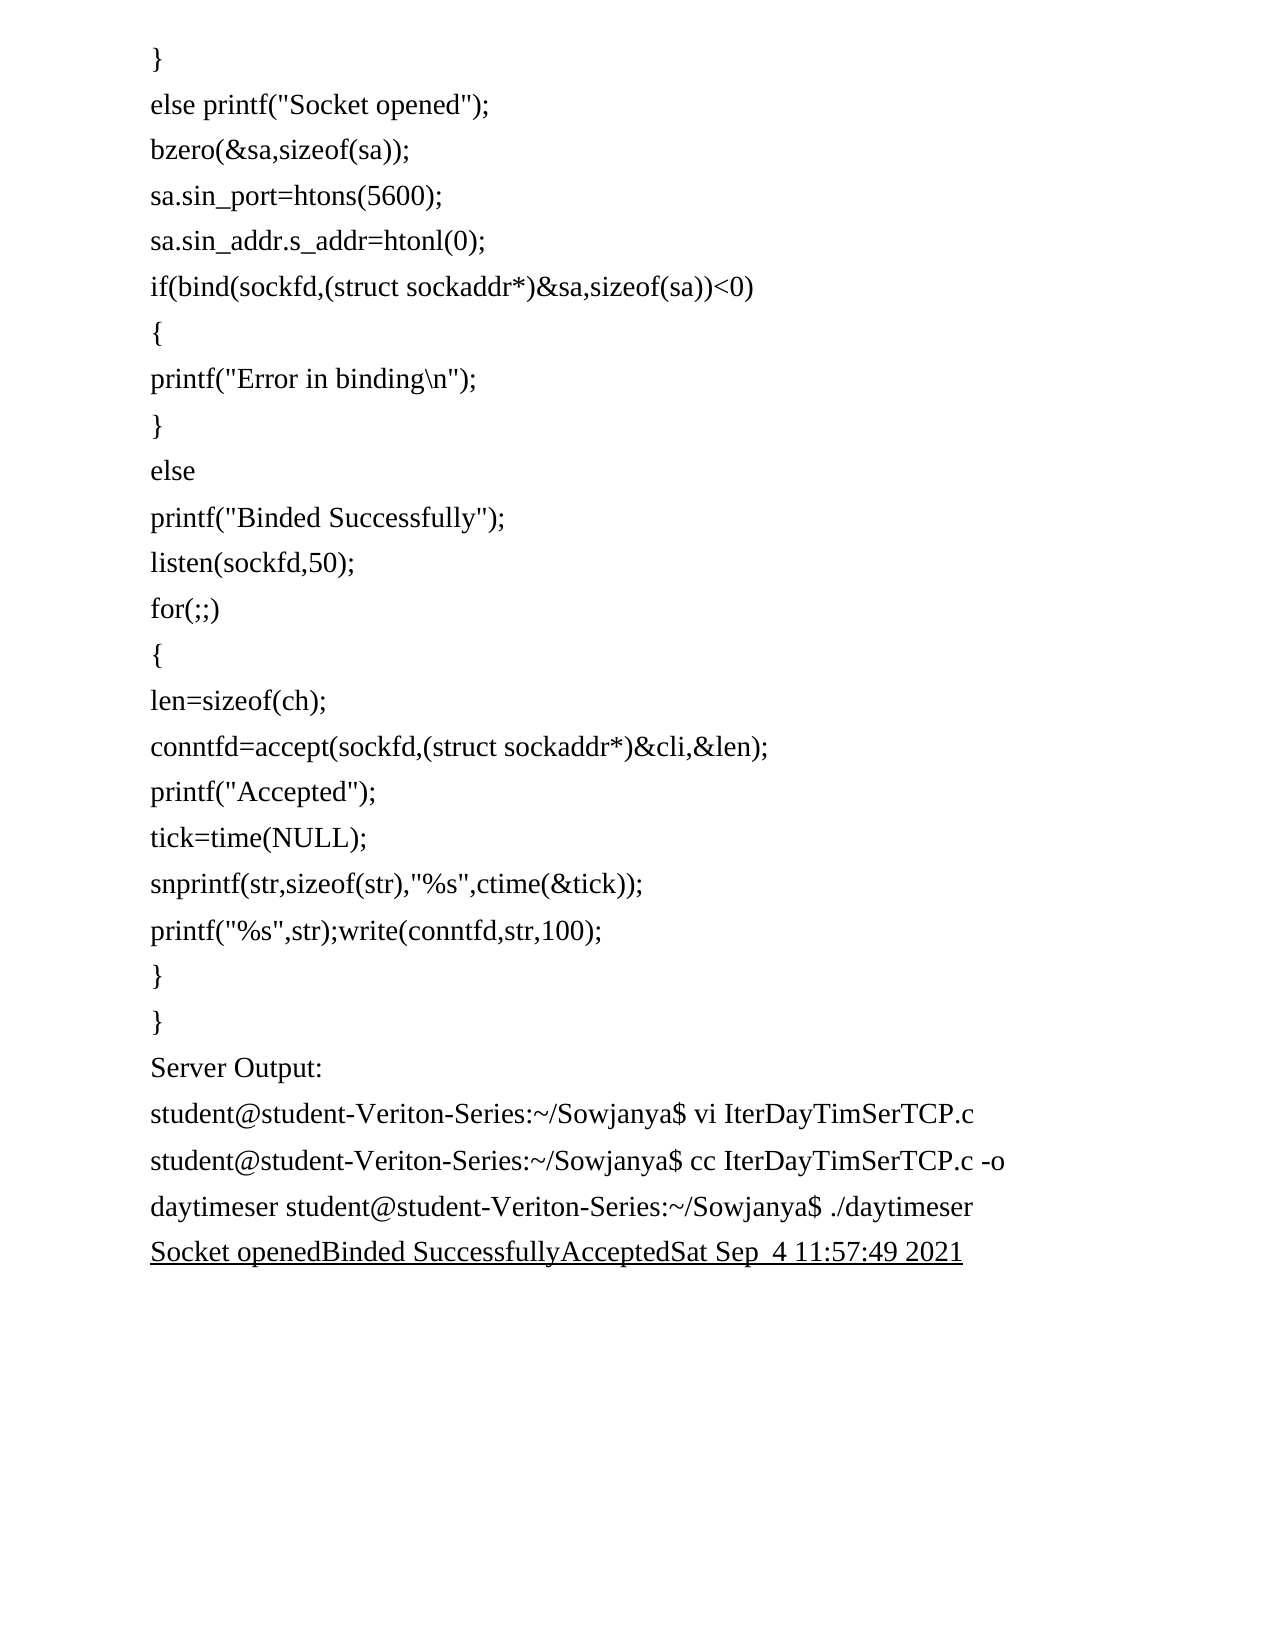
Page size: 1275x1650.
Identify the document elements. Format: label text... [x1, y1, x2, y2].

text printf("Error in binding\n"); [150, 362, 1242, 395]
text printf("Binded Successfully"); listen(sockfd,50); [150, 500, 506, 579]
text } [150, 41, 1242, 74]
text if(bind(sockfd,(struct sockaddr*)&sa,sizeof(sa))<0) [150, 269, 1242, 303]
text else printf("Socket opened"); bzero(&sa,sizeof(sa)); sa.sin_port=htons(5600); sa.sin_addr.s_addr=htonl(0); [150, 87, 492, 257]
text { [150, 316, 1242, 349]
text conntfd=accept(sockfd,(struct sockaddr*)&cli,&len); printf("Accepted"); [150, 729, 784, 808]
text else [150, 453, 1242, 487]
text } [150, 1004, 1242, 1038]
text tick=time(NULL); snprintf(str,sizeof(str),"%s",ctime(&tick)); printf("%s",str);write(conntfd,str,100); [150, 820, 784, 946]
text for(;;) [150, 591, 1242, 624]
text len=sizeof(ch); [150, 683, 1242, 717]
text student@student-Veriton-Series:~/Sowjanya$ vi IterDayTimSerTCP.c student@student-Veriton-Series:~/Sowjanya$ cc IterDayTimSerTCP.c -o daytimeser student@student-Veriton-Series:~/Sowjanya$ ./daytimeser [150, 1096, 1138, 1222]
text } [150, 408, 1242, 441]
text Server Output: [150, 1050, 1242, 1084]
text } [150, 959, 1242, 992]
text Socket openedBinded SuccessfullyAcceptedSat Sep 4 11:57:49 2021 [150, 1235, 1242, 1268]
text { [150, 637, 1242, 671]
